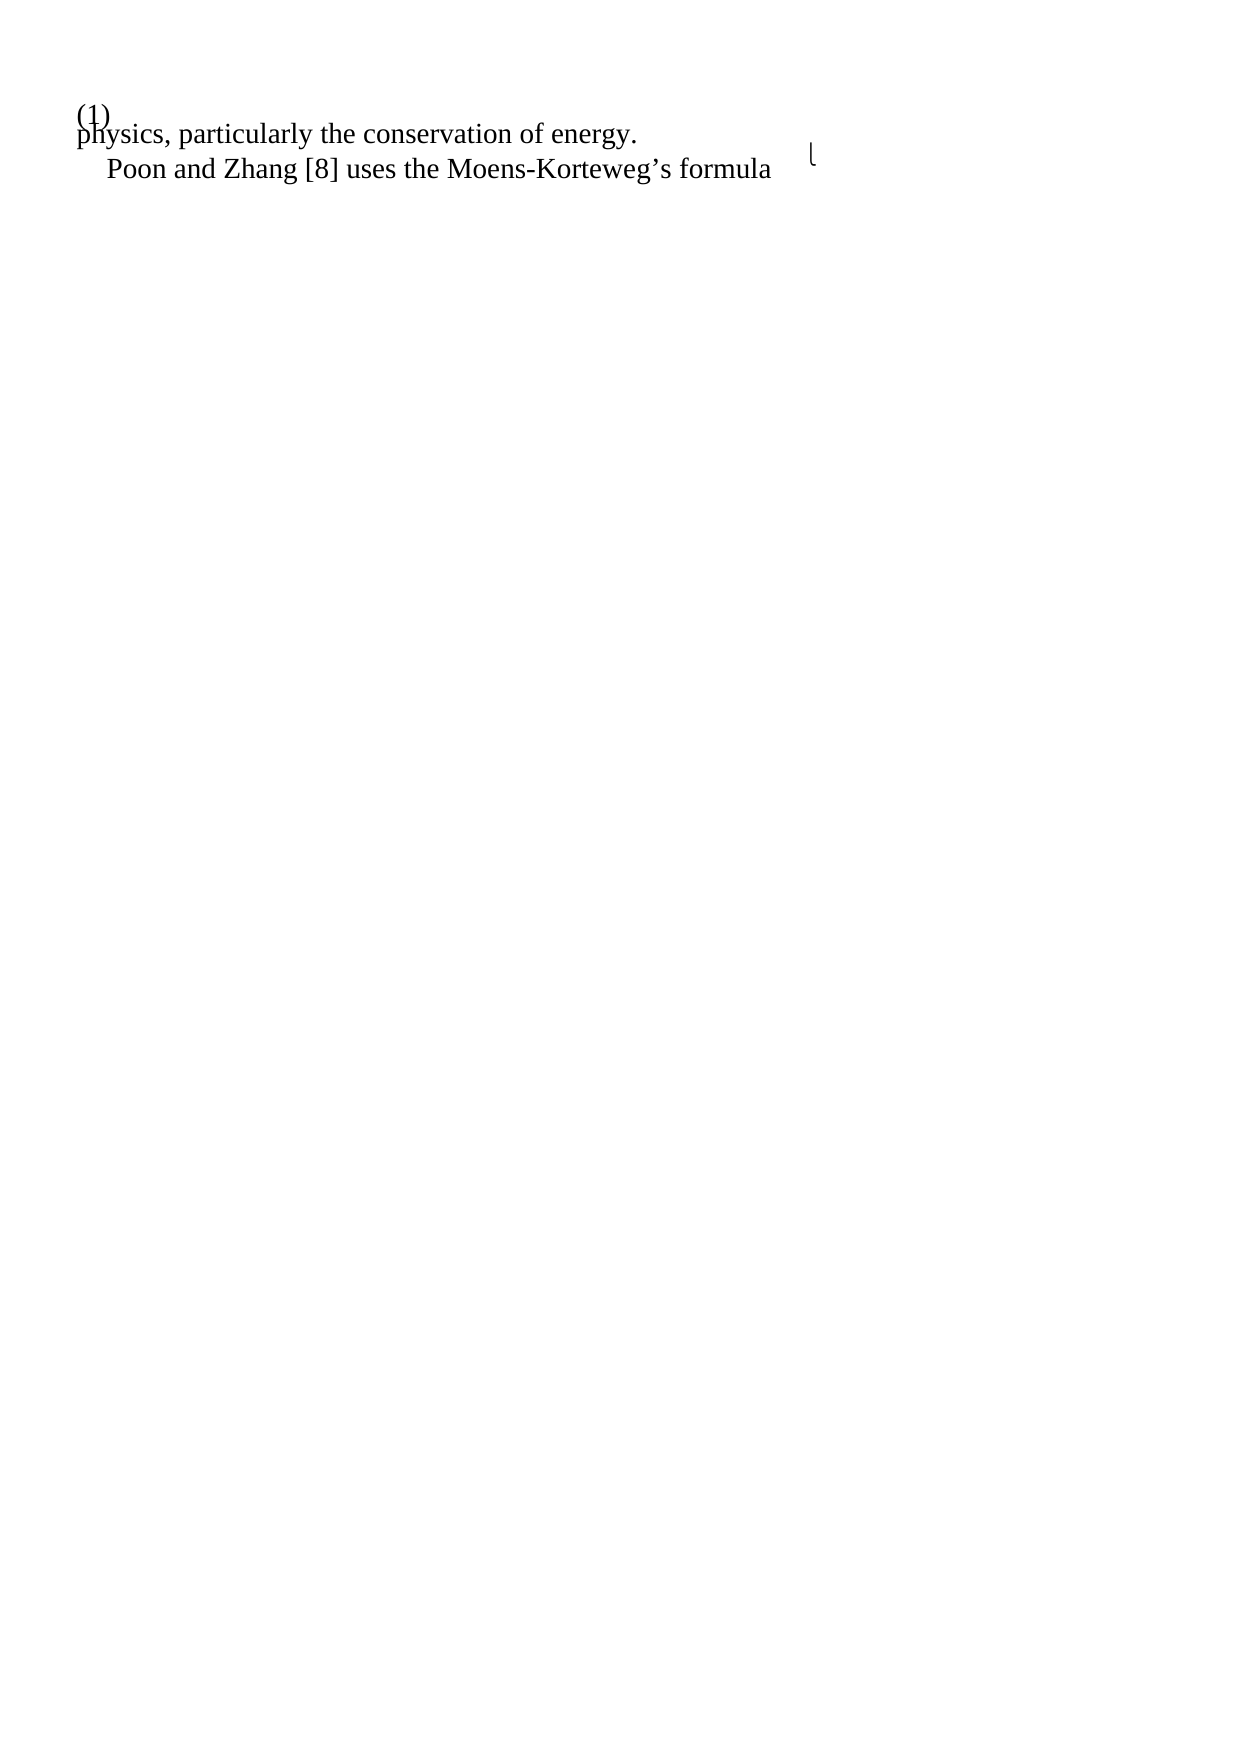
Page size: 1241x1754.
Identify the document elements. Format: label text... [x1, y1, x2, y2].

text Poon and Zhang [8] uses the Moens-Korteweg’s formula [106, 159, 1176, 183]
text physics, particularly the conservation of energy. [80, 125, 1176, 148]
